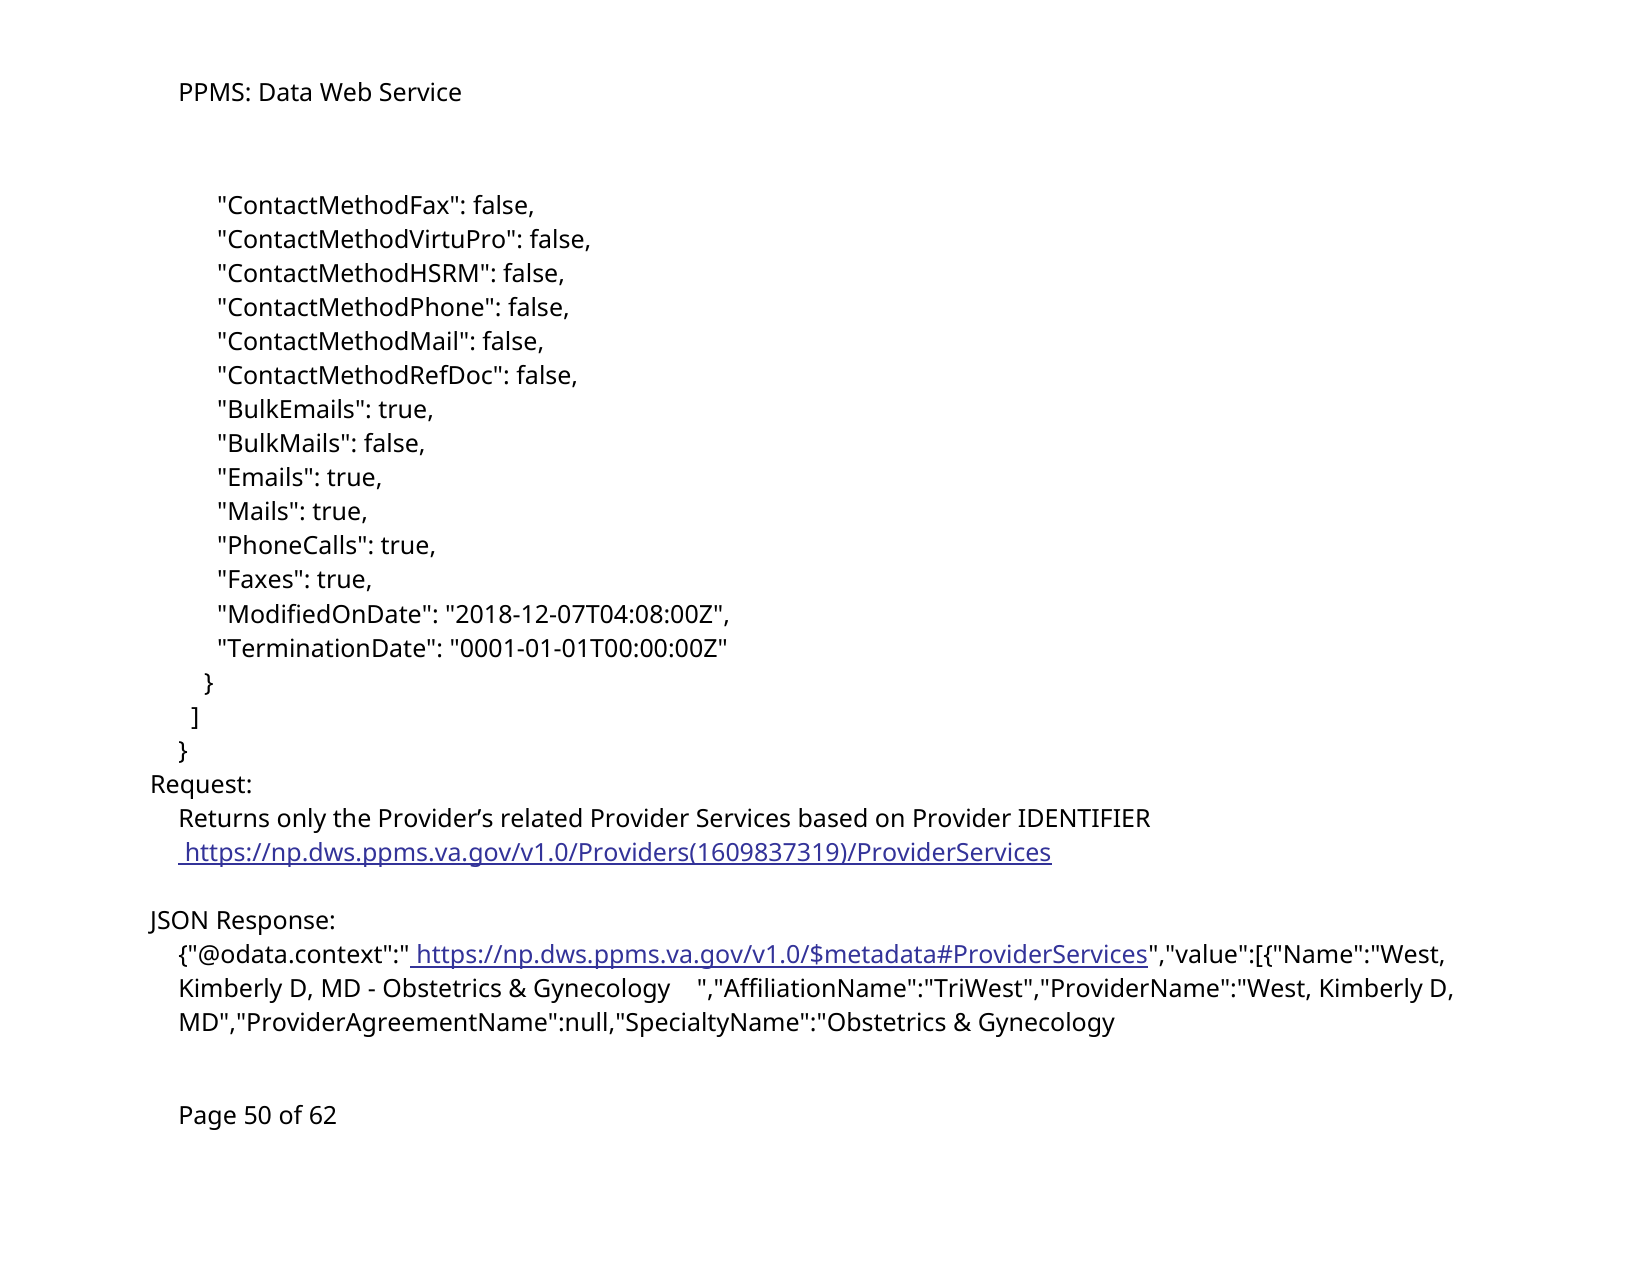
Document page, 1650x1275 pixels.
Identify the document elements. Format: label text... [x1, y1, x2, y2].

text "ContactMethodHSRM": false, [178, 256, 1500, 290]
text "ContactMethodFax": false, [178, 187, 1500, 222]
text "Faxes": true, [178, 562, 1500, 596]
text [178, 937, 1500, 1039]
text "PhoneCalls": true, [178, 528, 1500, 562]
text "ContactMethodPhone": false, [178, 290, 1500, 324]
text https://np.dws.ppms.va.gov/v1.0/Providers(1609837319)/ProviderServices [178, 835, 1500, 869]
text "Emails": true, [178, 460, 1500, 494]
text } [178, 732, 1500, 767]
text "Mails": true, [178, 494, 1500, 528]
text "ModifiedOnDate": "2018-12-07T04:08:00Z", [178, 596, 1500, 630]
text "ContactMethodMail": false, [178, 324, 1500, 358]
text Returns only the Provider’s related Provider Services based on Provider IDENTIFIER [178, 801, 1500, 835]
text Request: [150, 767, 1500, 801]
text "TerminationDate": "0001-01-01T00:00:00Z" [178, 630, 1500, 664]
text JSON Response: [150, 903, 1500, 937]
text "ContactMethodRefDoc": false, [178, 358, 1500, 392]
text } [178, 664, 1500, 698]
text "ContactMethodVirtuPro": false, [178, 222, 1500, 256]
text "BulkMails": false, [178, 426, 1500, 460]
text "BulkEmails": true, [178, 392, 1500, 426]
text ] [178, 698, 1500, 732]
